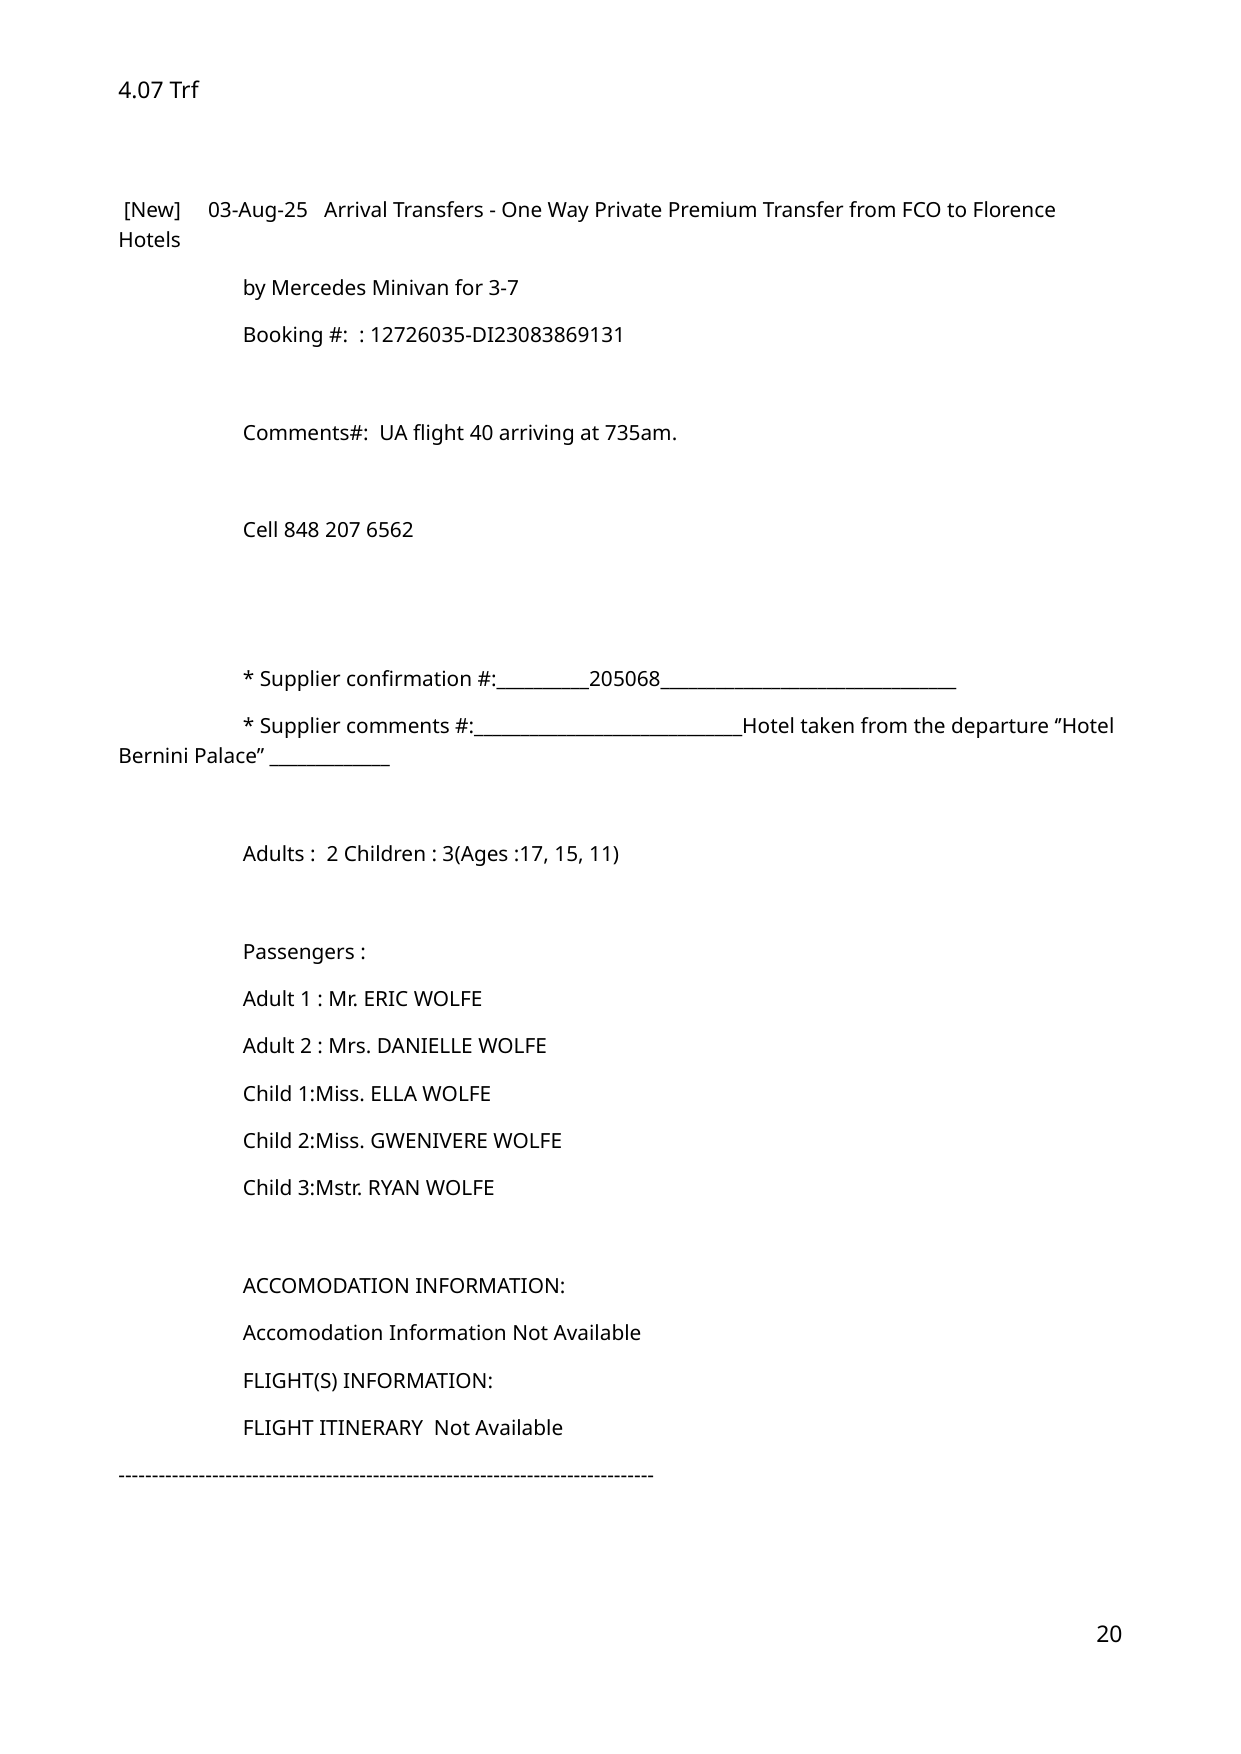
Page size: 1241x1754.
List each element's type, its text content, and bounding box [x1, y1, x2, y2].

text [New] 03-Aug-25 Arrival Transfers - One Way Private Premium Transfer from FCO to Florence Hotels [118, 195, 1122, 254]
text Comments#: UA flight 40 arriving at 735am. [118, 418, 1122, 446]
text Child 2:Miss. GWENIVERE WOLFE [118, 1126, 1122, 1154]
text Booking #: : 12726035-DI23083869131 [118, 320, 1122, 348]
text by Mercedes Minivan for 3-7 [118, 273, 1122, 301]
text FLIGHT(S) INFORMATION: [118, 1366, 1122, 1394]
text Adults : 2 Children : 3(Ages :17, 15, 11) [118, 839, 1122, 868]
text Accomodation Information Not Available [118, 1318, 1122, 1347]
text Adult 2 : Mrs. DANIELLE WOLFE [118, 1032, 1122, 1060]
text -------------------------------------------------------------------------------- [118, 1460, 1122, 1489]
text Passengers : [118, 937, 1122, 965]
text Child 3:Mstr. RYAN WOLFE [118, 1173, 1122, 1202]
text FLIGHT ITINERARY Not Available [118, 1413, 1122, 1441]
text * Supplier confirmation #:__________205068________________________________ [118, 664, 1122, 692]
text Cell 848 207 6562 [118, 516, 1122, 544]
text ACCOMODATION INFORMATION: [118, 1271, 1122, 1299]
text Child 1:Miss. ELLA WOLFE [118, 1079, 1122, 1107]
text Adult 1 : Mr. ERIC WOLFE [118, 984, 1122, 1013]
text * Supplier comments #:_____________________________Hotel taken from the departure ‘’Hotel Bernini Palace’’ _____________ [118, 711, 1122, 770]
